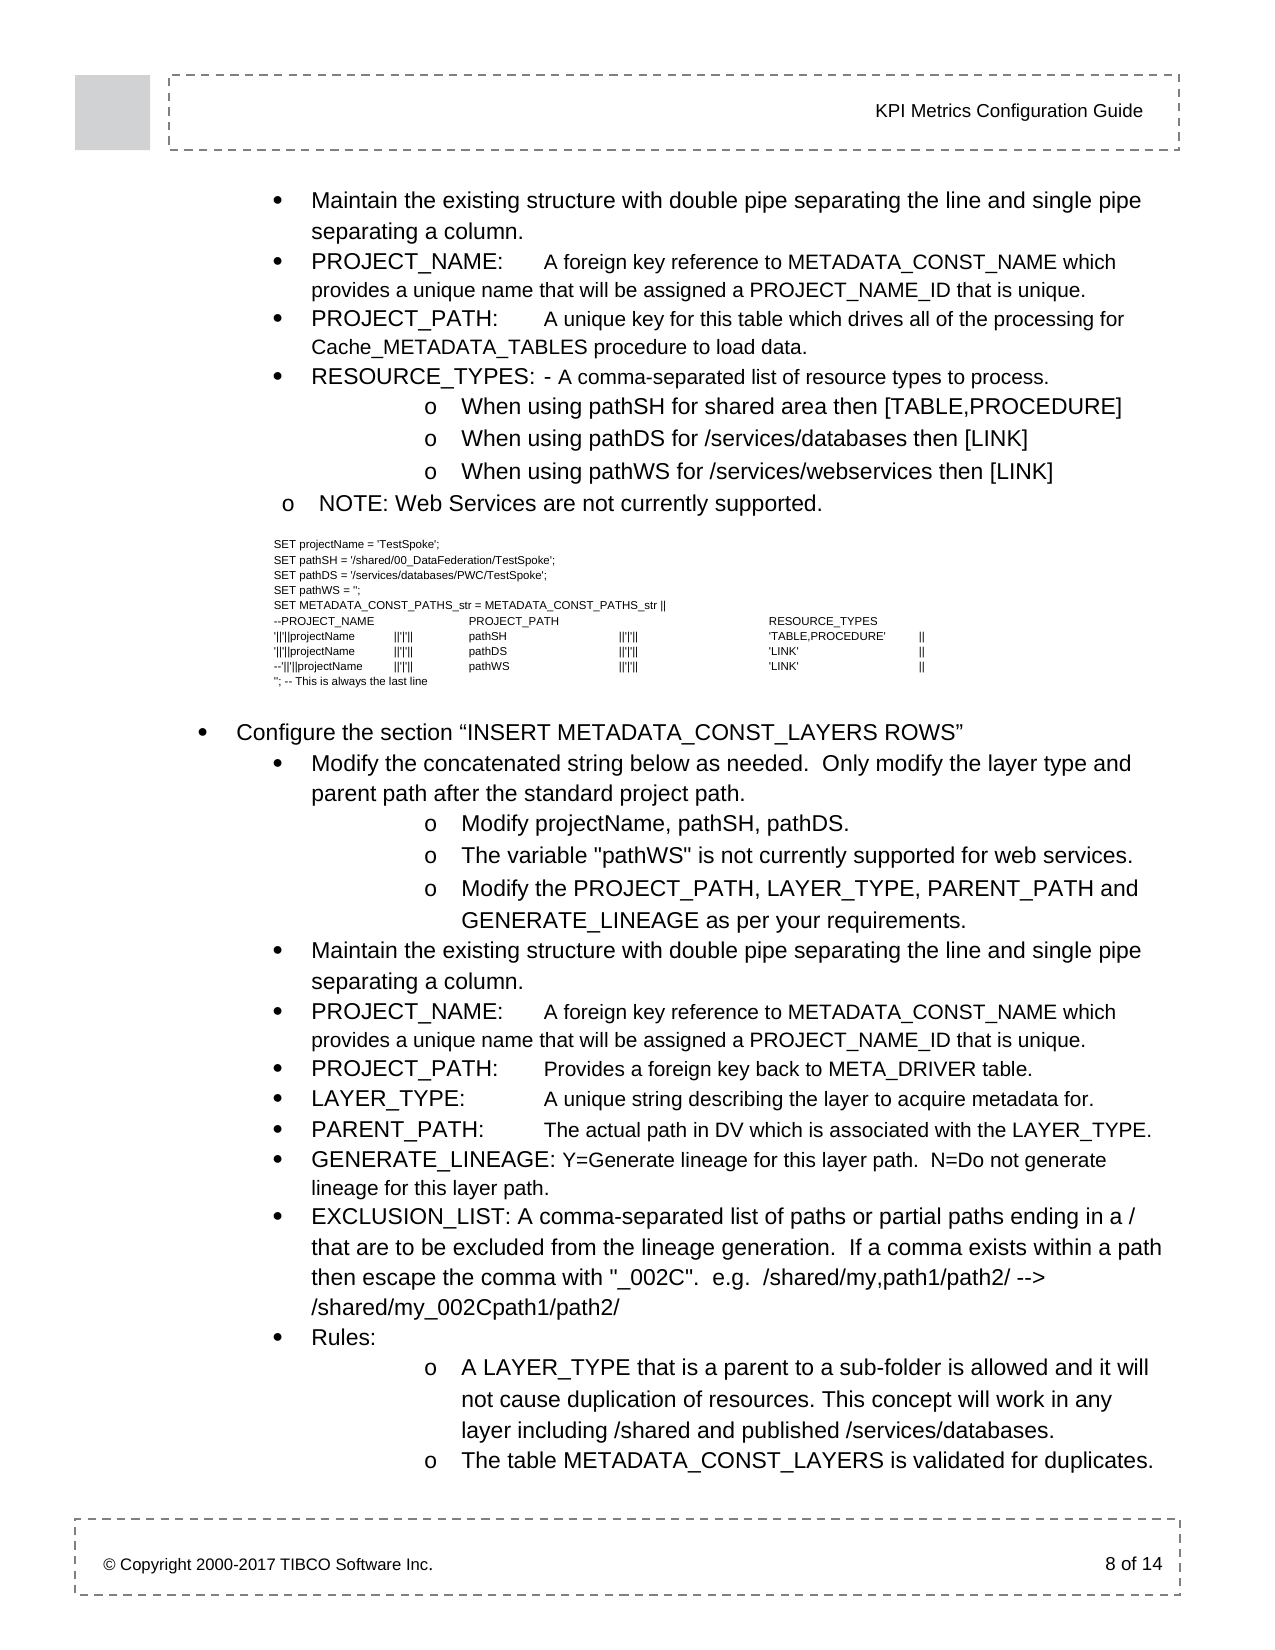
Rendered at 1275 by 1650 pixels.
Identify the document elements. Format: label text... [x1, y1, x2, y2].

list Modify the PROJECT_PATH, LAYER_TYPE, PARENT_PATH and GENERATE_LINEAGE as per your requirements. [424, 875, 1162, 933]
list Modify projectName, pathSH, pathDS. [424, 810, 1162, 838]
text SET pathSH = '/shared/00_DataFederation/TestSpoke'; [274, 553, 1162, 567]
list EXCLUSION_LIST: A comma-separated list of paths or partial paths ending in a / that are to be excluded from the lineage generation. If a comma exists within a path then escape the comma with "_002C". e.g. /shared/my,path1/path2/ --> /shared/my_002Cpath1/path2/ [274, 1203, 1162, 1320]
text SET projectName = 'TestSpoke'; [274, 538, 1162, 551]
text --'||'||projectName ||'|'|| pathWS ||'|'|| 'LINK' || [274, 660, 1162, 673]
list Maintain the existing structure with double pipe separating the line and single pipe separating a column. [274, 937, 1162, 994]
list PROJECT_NAME: A foreign key reference to METADATA_CONST_NAME which provides a unique name that will be assigned a PROJECT_NAME_ID that is unique. [274, 248, 1162, 302]
text '||'||projectName ||'|'|| pathSH ||'|'|| 'TABLE,PROCEDURE' || [274, 629, 1162, 643]
list When using pathDS for /services/databases then [LINK] [424, 425, 1162, 454]
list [424, 1447, 1162, 1475]
list PROJECT_PATH: Provides a foreign key back to META_DRIVER table. [274, 1055, 1162, 1082]
list PROJECT_PATH: A unique key for this table which drives all of the processing for Cache_METADATA_TABLES procedure to load data. [274, 305, 1162, 359]
list LAYER_TYPE: A unique string describing the layer to acquire metadata for. [274, 1085, 1162, 1112]
list PARENT_PATH: The actual path in DV which is associated with the LAYER_TYPE. [274, 1116, 1162, 1142]
text SET pathWS = ''; [274, 584, 1162, 597]
list When using pathSH for shared area then [TABLE,PROCEDURE] [424, 393, 1162, 421]
text ''; -- This is always the last line [274, 675, 1162, 688]
text SET pathDS = '/services/databases/PWC/TestSpoke'; [274, 568, 1162, 582]
list The variable "pathWS" is not currently supported for web services. [424, 842, 1162, 871]
list A LAYER_TYPE that is a parent to a sub-folder is allowed and it will not cause duplication of resources. This concept will work in any layer including /shared and published /services/databases. [424, 1354, 1162, 1443]
list Maintain the existing structure with double pipe separating the line and single pipe separating a column. [274, 187, 1162, 244]
list GENERATE_LINEAGE: Y=Generate lineage for this layer path. N=Do not generate lineage for this layer path. [274, 1146, 1162, 1200]
list NOTE: Web Services are not currently supported. [281, 490, 1162, 519]
list When using pathWS for /services/webservices then [LINK] [424, 458, 1162, 486]
text '||'||projectName ||'|'|| pathDS ||'|'|| 'LINK' || [274, 644, 1162, 658]
text --PROJECT_NAME PROJECT_PATH RESOURCE_TYPES [274, 614, 1162, 627]
list Modify the concatenated string below as needed. Only modify the layer type and parent path after the standard project path. [274, 749, 1162, 806]
list Rules: [274, 1324, 1162, 1350]
list RESOURCE_TYPES: - A comma-separated list of resource types to process. [274, 363, 1162, 389]
list PROJECT_NAME: A foreign key reference to METADATA_CONST_NAME which provides a unique name that will be assigned a PROJECT_NAME_ID that is unique. [274, 998, 1162, 1052]
list Configure the section “INSERT METADATA_CONST_LAYERS ROWS” [199, 719, 1162, 746]
text SET METADATA_CONST_PATHS_str = METADATA_CONST_PATHS_str || [274, 599, 1162, 612]
